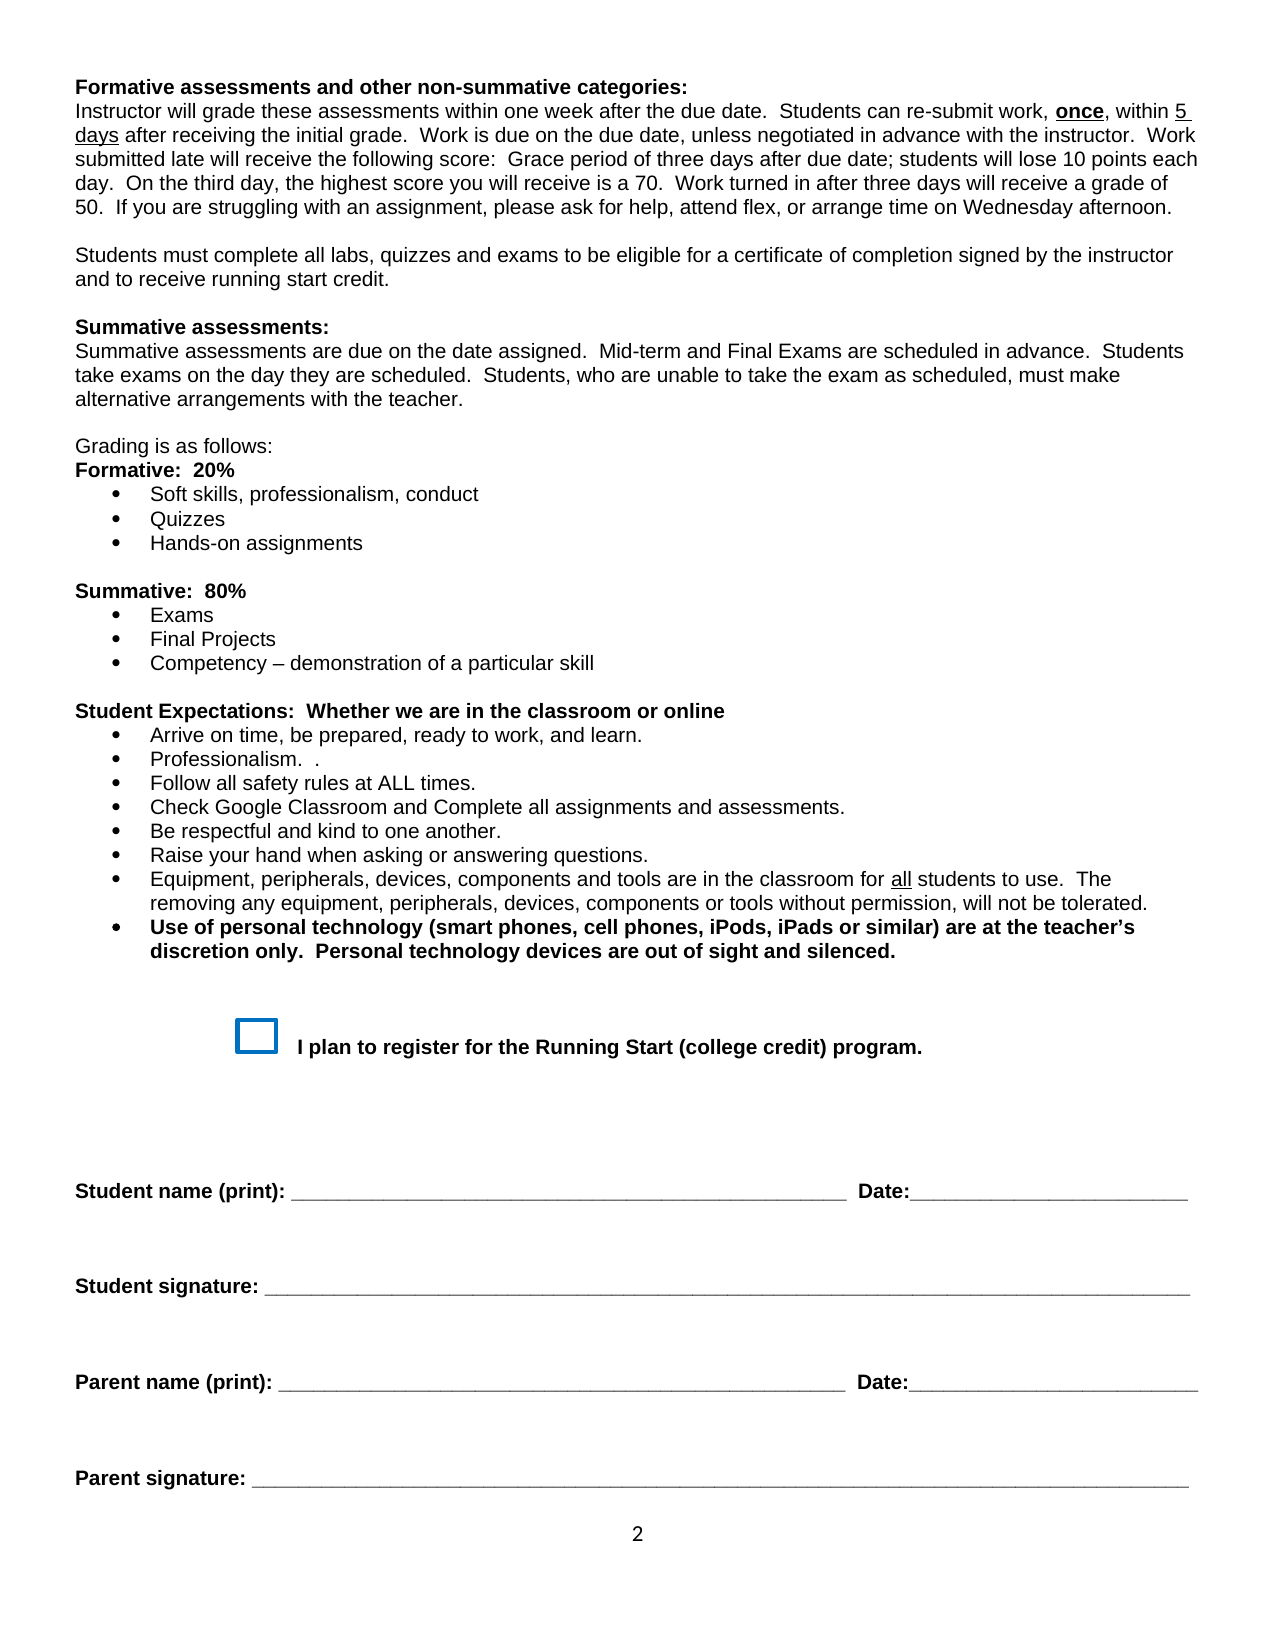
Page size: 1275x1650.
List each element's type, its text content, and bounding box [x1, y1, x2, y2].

text Student signature: ________________________________________________________________________________ [75, 1274, 1200, 1298]
text Summative: 80% [75, 578, 1200, 602]
list Final Projects [112, 626, 1200, 651]
list Exams [112, 602, 1200, 626]
list Hands-on assignments [112, 530, 1200, 554]
list Use of personal technology (smart phones, cell phones, iPods, iPads or similar) are at the teacher’s discretion only. Personal technology devices are out of sight and silenced. [112, 915, 1200, 963]
text Formative assessments and other non-summative categories: [75, 75, 1200, 99]
text Instructor will grade these assessments within one week after the due date. Students can re-submit work, once, within 5 days after receiving the initial grade. Work is due on the due date, unless negotiated in advance with the instructor. Work submitted late will receive the following score: Grace period of three days after due date; students will lose 10 points each day. On the third day, the highest score you will receive is a 70. Work turned in after three days will receive a grade of 50. If you are struggling with an assignment, please ask for help, attend flex, or arrange time on Wednesday afternoon. [75, 99, 1200, 219]
list Quizzes [112, 506, 1200, 530]
text Formative: 20% [75, 458, 1200, 482]
list Raise your hand when asking or answering questions. [112, 843, 1200, 867]
list Be respectful and kind to one another. [112, 819, 1200, 843]
list Arrive on time, be prepared, ready to work, and learn. [112, 722, 1200, 747]
list Competency – demonstration of a particular skill [112, 651, 1200, 674]
list Check Google Classroom and Complete all assignments and assessments. [112, 795, 1200, 819]
list Professionalism. . [112, 747, 1200, 771]
list Follow all safety rules at ALL times. [112, 771, 1200, 795]
text I plan to register for the Running Start (college credit) program. [75, 1035, 1200, 1059]
text Grading is as follows: [75, 434, 1200, 458]
text Students must complete all labs, quizzes and exams to be eligible for a certificate of completion signed by the instructor and to receive running start credit. [75, 243, 1200, 291]
text Student Expectations: Whether we are in the classroom or online [75, 698, 1200, 722]
list Soft skills, professionalism, conduct [112, 482, 1200, 506]
text Student name (print): ________________________________________________ Date:________________________ [75, 1178, 1200, 1202]
text Parent name (print): _________________________________________________ Date:_________________________ [75, 1370, 1200, 1394]
text Summative assessments are due on the date assigned. Mid-term and Final Exams are scheduled in advance. Students take exams on the day they are scheduled. Students, who are unable to take the exam as scheduled, must make alternative arrangements with the teacher. [75, 338, 1200, 410]
list Equipment, peripherals, devices, components and tools are in the classroom for all students to use. The removing any equipment, peripherals, devices, components or tools without permission, will not be tolerated. [112, 867, 1200, 915]
text Summative assessments: [75, 314, 1200, 338]
text Parent signature: _________________________________________________________________________________ [75, 1466, 1200, 1490]
